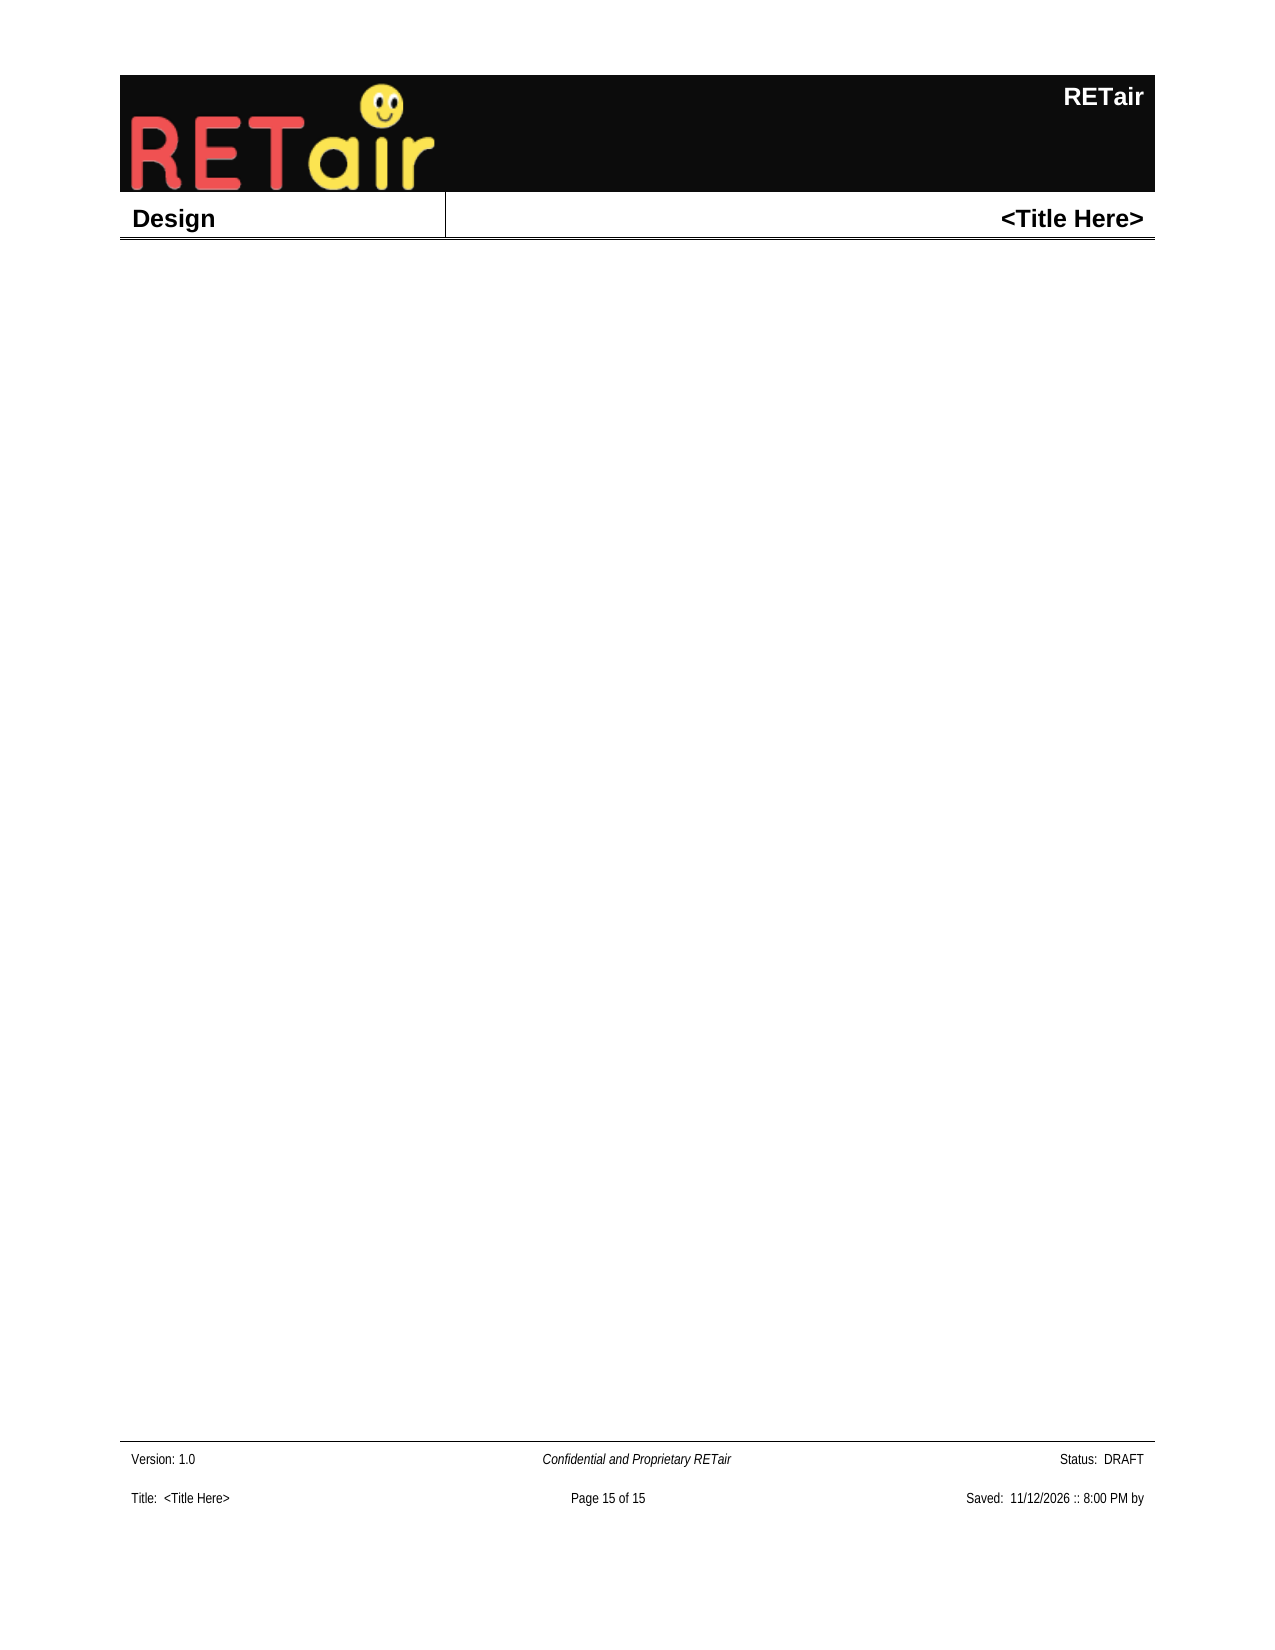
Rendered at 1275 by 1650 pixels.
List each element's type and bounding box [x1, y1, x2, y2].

picture [131, 82, 435, 192]
